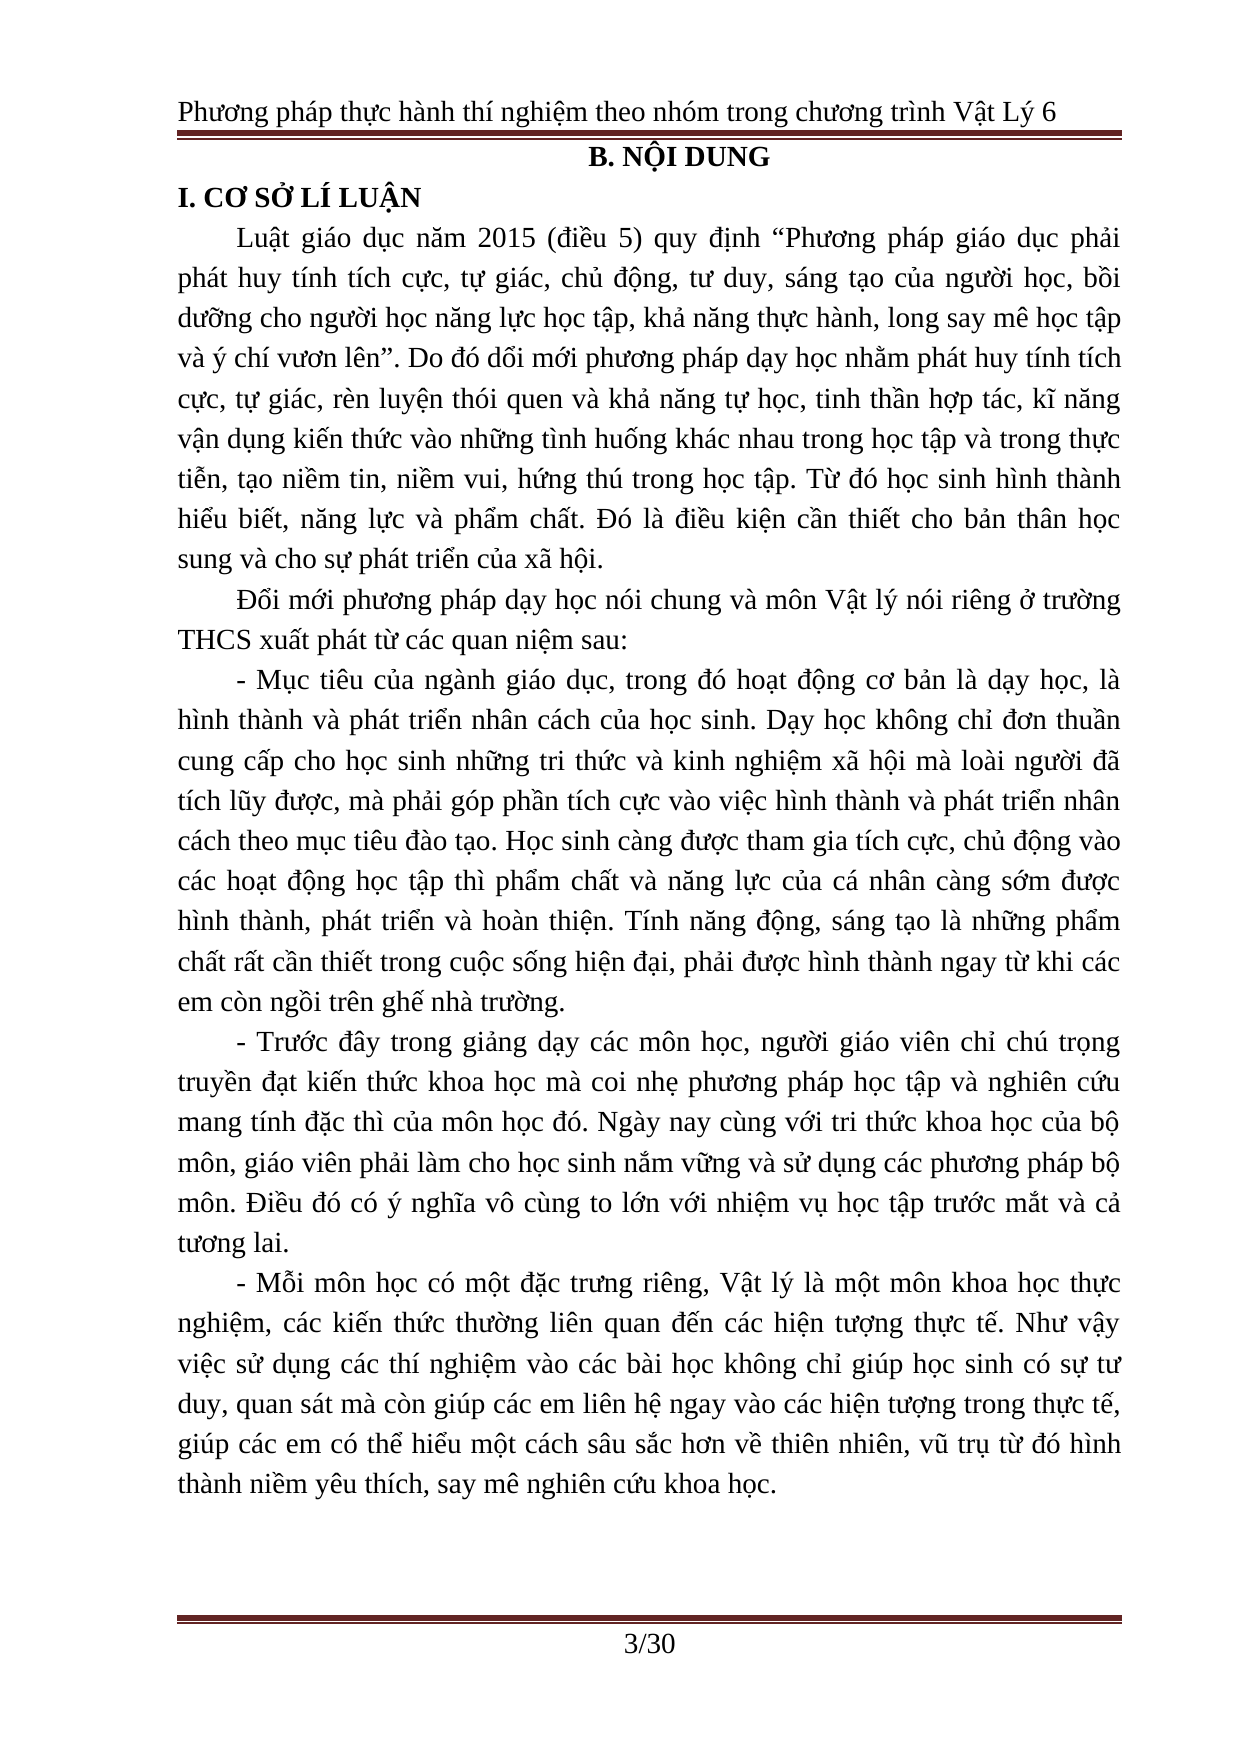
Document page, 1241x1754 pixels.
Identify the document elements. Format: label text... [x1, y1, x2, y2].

text I. CƠ SỞ LÍ LUẬN [177, 180, 1122, 213]
text Luật giáo dục năm 2015 (điều 5) quy định “Phương pháp giáo dục phải phát huy tính tích cực, tự giác, chủ động, tư duy, sáng tạo của người học, bồi dưỡng cho người học năng lực học tập, khả năng thực hành, long say mê học tập và ý chí vươn lên”. Do đó dổi mới phương pháp dạy học nhằm phát huy tính tích cực, tự giác, rèn luyện thói quen và khả năng tự học, tinh thần hợp tác, kĩ năng vận dụng kiến thức vào những tình huống khác nhau trong học tập và trong thực tiễn, tạo niềm tin, niềm vui, hứng thú trong học tập. Từ đó học sinh hình thành hiểu biết, năng lực và phẩm chất. Đó là điều kiện cần thiết cho bản thân học sung và cho sự phát triển của xã hội. [177, 220, 1122, 575]
text - Mục tiêu của ngành giáo dục, trong đó hoạt động cơ bản là dạy học, là hình thành và phát triển nhân cách của học sinh. Dạy học không chỉ đơn thuần cung cấp cho học sinh những tri thức và kinh nghiệm xã hội mà loài người đã tích lũy được, mà phải góp phần tích cực vào việc hình thành và phát triển nhân cách theo mục tiêu đào tạo. Học sinh càng được tham gia tích cực, chủ động vào các hoạt động học tập thì phẩm chất và năng lực của cá nhân càng sớm được hình thành, phát triển và hoàn thiện. Tính năng động, sáng tạo là những phẩm chất rất cần thiết trong cuộc sống hiện đại, phải được hình thành ngay từ khi các em còn ngồi trên ghế nhà trường. [177, 662, 1122, 1017]
text - Trước đây trong giảng dạy các môn học, người giáo viên chỉ chú trọng truyền đạt kiến thức khoa học mà coi nhẹ phương pháp học tập và nghiên cứu mang tính đặc thì của môn học đó. Ngày nay cùng với tri thức khoa học của bộ môn, giáo viên phải làm cho học sinh nắm vững và sử dụng các phương pháp bộ môn. Điều đó có ý nghĩa vô cùng to lớn với nhiệm vụ học tập trước mắt và cả tương lai. [177, 1024, 1122, 1259]
text B. NỘI DUNG [177, 140, 1122, 173]
text - Mỗi môn học có một đặc trưng riêng, Vật lý là một môn khoa học thực nghiệm, các kiến thức thường liên quan đến các hiện tượng thực tế. Như vậy việc sử dụng các thí nghiệm vào các bài học không chỉ giúp học sinh có sự tư duy, quan sát mà còn giúp các em liên hệ ngay vào các hiện tượng trong thực tế, giúp các em có thể hiểu một cách sâu sắc hơn về thiên nhiên, vũ trụ từ đó hình thành niềm yêu thích, say mê nghiên cứu khoa học. [177, 1265, 1122, 1500]
text Đổi mới phương pháp dạy học nói chung và môn Vật lý nói riêng ở trường THCS xuất phát từ các quan niệm sau: [177, 582, 1122, 656]
